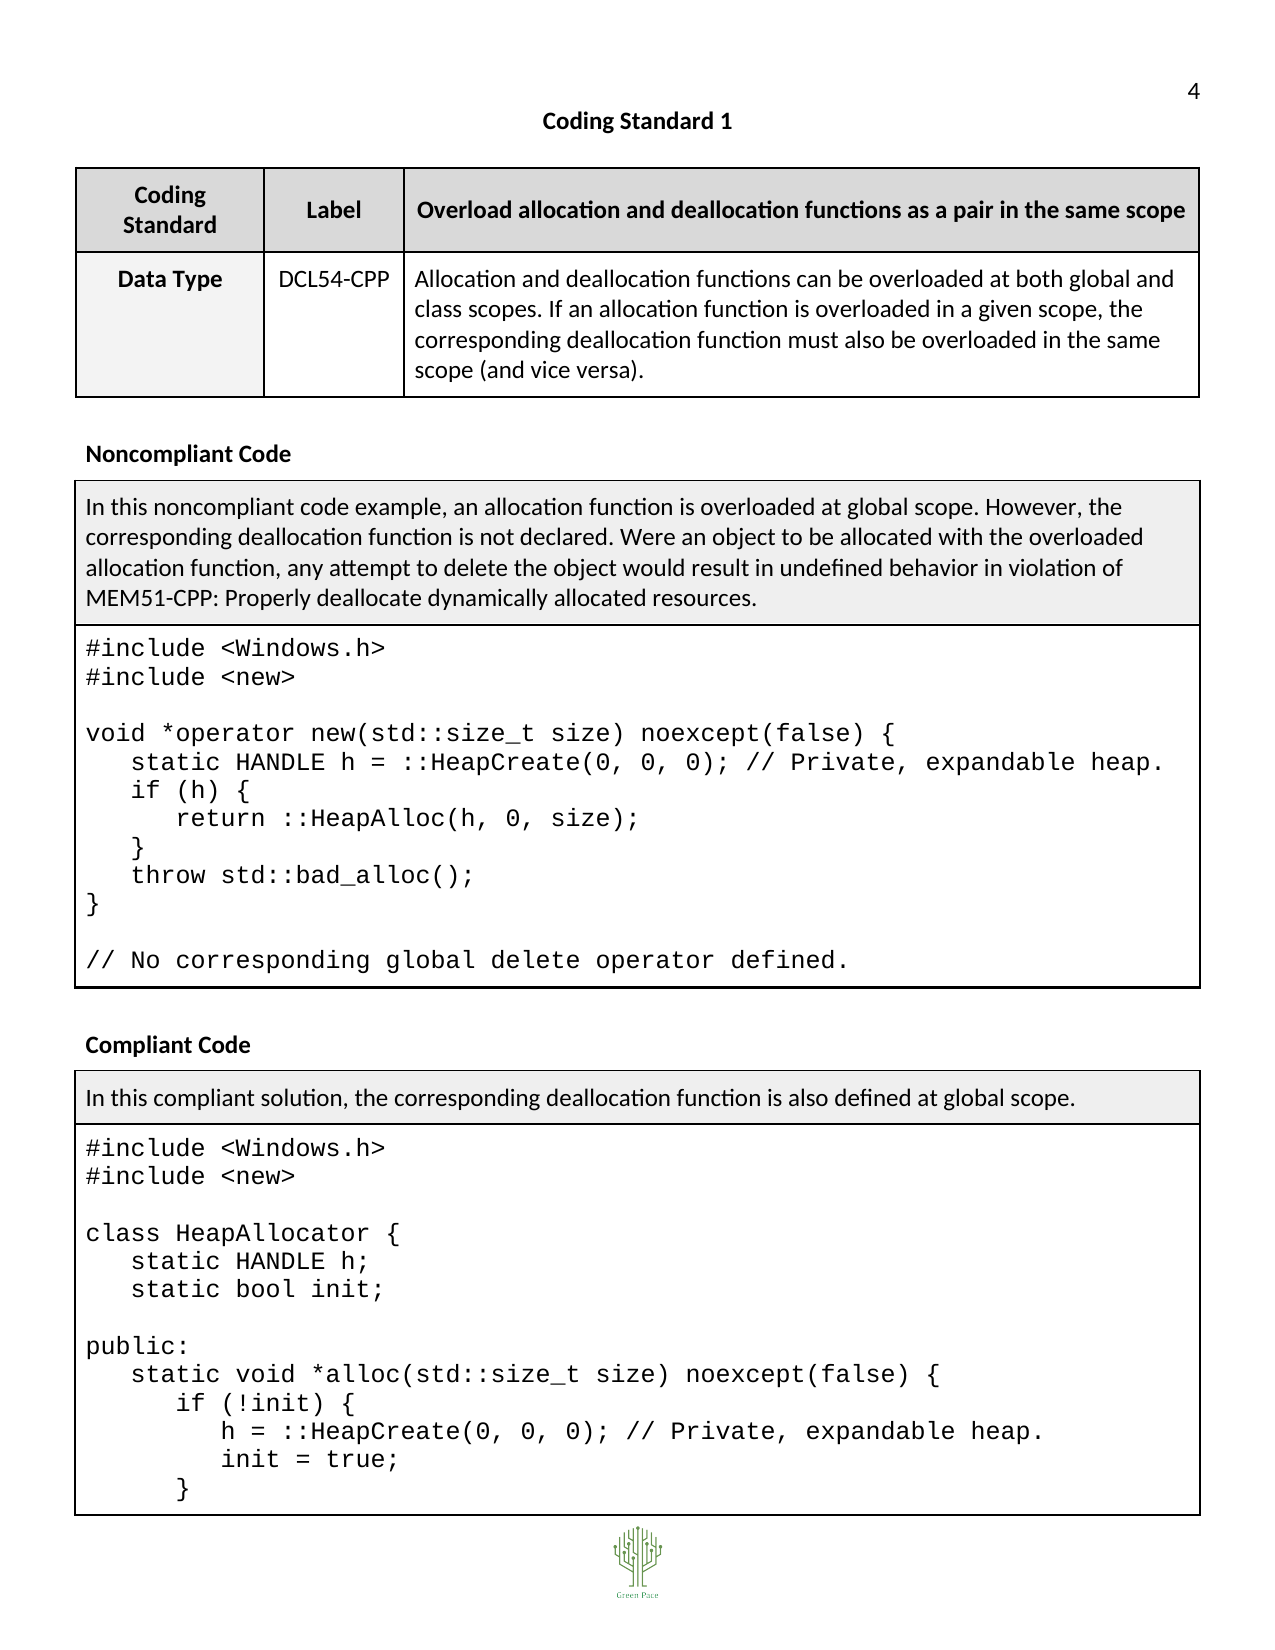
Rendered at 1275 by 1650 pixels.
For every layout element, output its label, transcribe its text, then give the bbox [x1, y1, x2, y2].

table_cell DCL54-CPP [265, 253, 403, 396]
table_header Noncompliant Code [75, 428, 1200, 479]
table_header Overload allocation and deallocation functions as a pair in the same scope [405, 169, 1198, 251]
table_cell In this compliant solution, the corresponding deallocation function is also defined at global scope. [76, 1071, 1199, 1123]
table_cell Allocation and deallocation functions can be overloaded at both global and class scopes. If an allocation function is overloaded in a given scope, the corresponding deallocation function must also be overloaded in the same scope (and vice versa). [405, 253, 1198, 396]
table_cell Data Type [77, 253, 263, 396]
table_cell In this noncompliant code example, an allocation function is overloaded at global scope. However, the corresponding deallocation function is not declared. Were an object to be allocated with the overloaded allocation function, any attempt to delete the object would result in undefined behavior in violation of MEM51-CPP: Properly deallocate dynamically allocated resources. [76, 481, 1199, 623]
table_header Label [265, 169, 403, 251]
table_header Compliant Code [75, 1019, 1200, 1070]
picture [605, 1521, 670, 1606]
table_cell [76, 1125, 1199, 1514]
table_header Coding Standard [77, 169, 263, 251]
subtitle Coding Standard 1 [75, 106, 1200, 136]
table_cell #include <Windows.h> #include <new> void *operator new(std::size_t size) noexcept(false) { static HANDLE h = ::HeapCreate(0, 0, 0); // Private, expandable heap. if (h) { return ::HeapAlloc(h, 0, size); } throw std::bad_alloc(); } // No corresponding global delete operator defined. [76, 626, 1199, 986]
